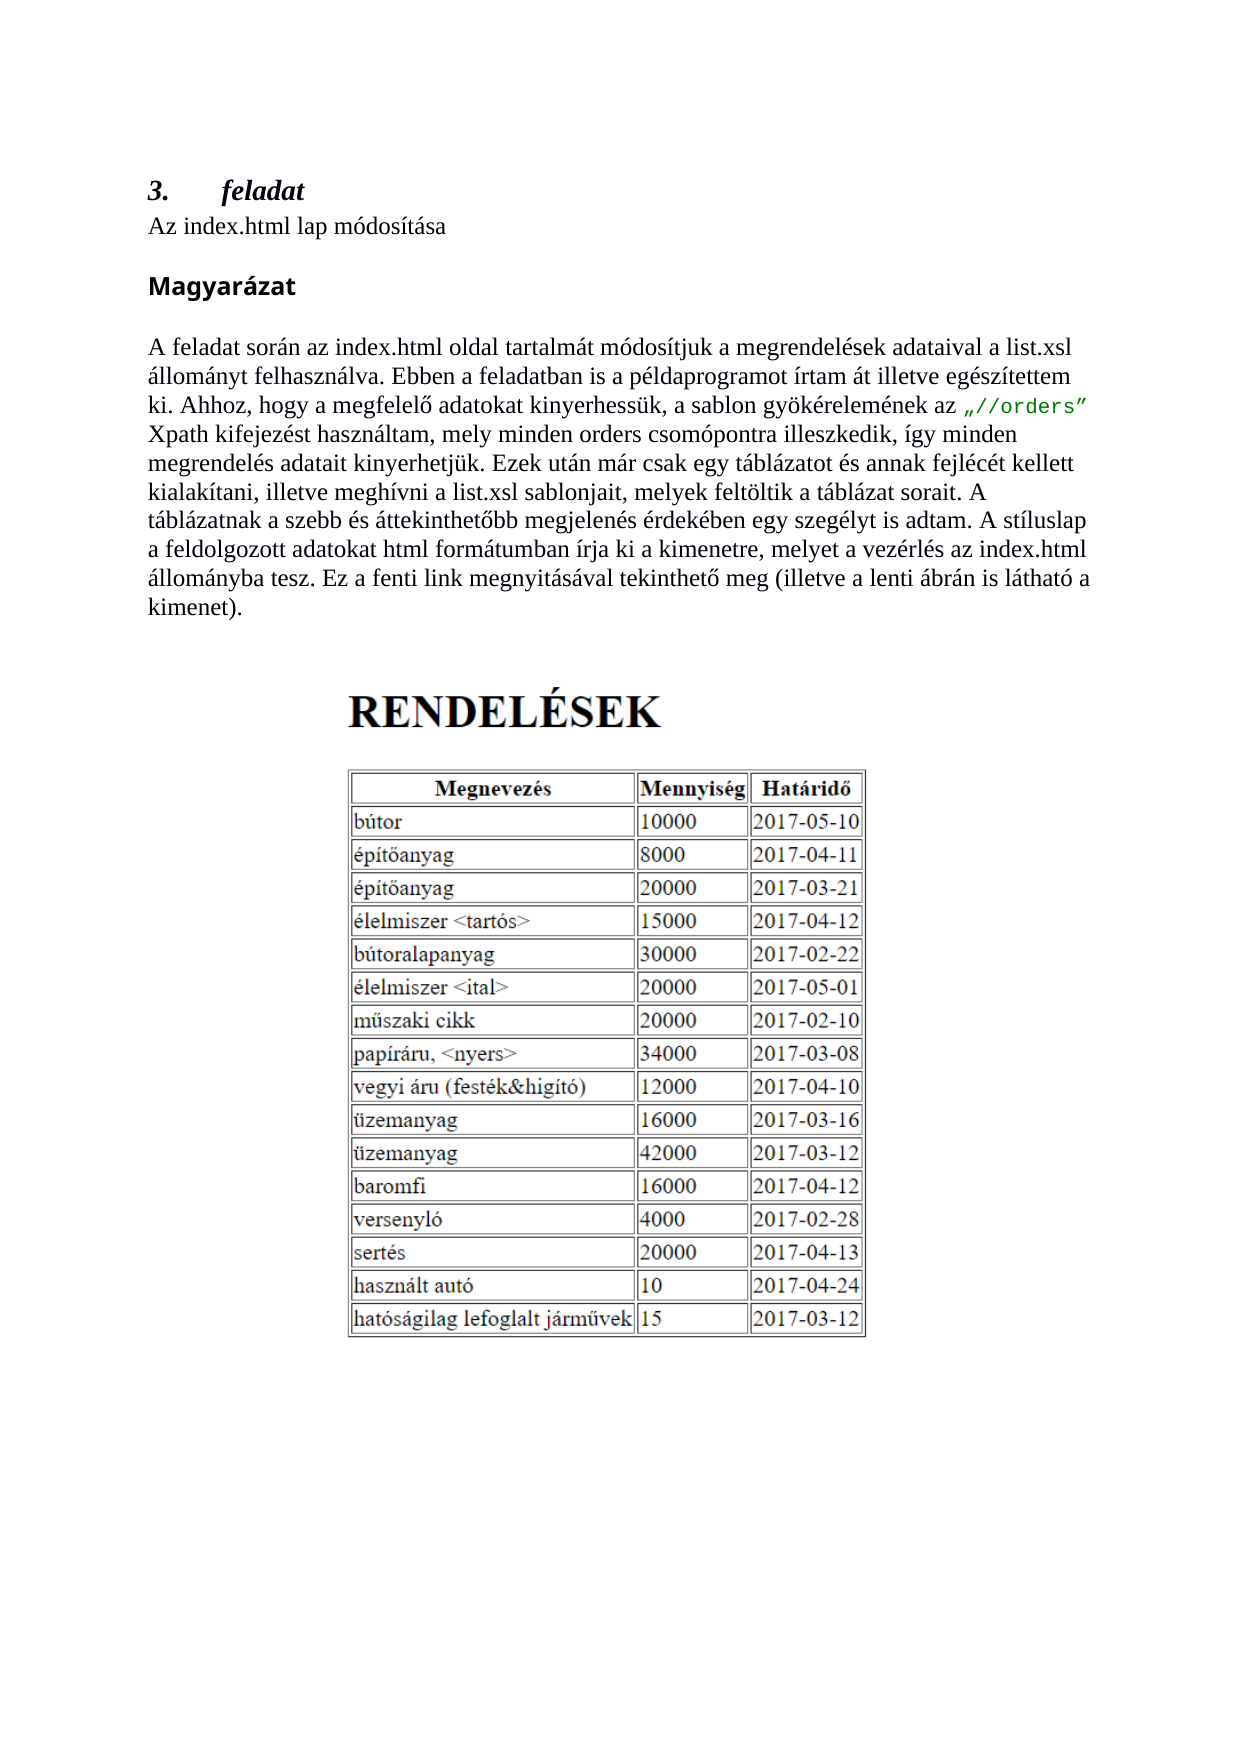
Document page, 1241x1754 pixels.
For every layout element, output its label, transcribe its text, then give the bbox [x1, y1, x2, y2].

picture [341, 662, 888, 1359]
list Az index.html lap módosítása [148, 211, 1093, 240]
subtitle feladat [148, 173, 1093, 206]
text A feladat során az index.html oldal tartalmát módosítjuk a megrendelések adataival a list.xsl állományt felhasználva. Ebben a feladatban is a példaprogramot írtam át illetve egészítettem ki. Ahhoz, hogy a megfelelő adatokat kinyerhessük, a sablon gyökérelemének az „//orders” Xpath kifejezést használtam, mely minden orders csomópontra illeszkedik, így minden megrendelés adatait kinyerhetjük. Ezek után már csak egy táblázatot és annak fejlécét kellett kialakítani, illetve meghívni a list.xsl sablonjait, melyek feltöltik a táblázat sorait. A táblázatnak a szebb és áttekinthetőbb megjelenés érdekében egy szegélyt is adtam. A stíluslap a feldolgozott adatokat html formátumban írja ki a kimenetre, melyet a vezérlés az index.html állományba tesz. Ez a fenti link megnyitásával tekinthető meg (illetve a lenti ábrán is látható a kimenet). [148, 332, 1093, 621]
subtitle Magyarázat [148, 269, 1093, 303]
